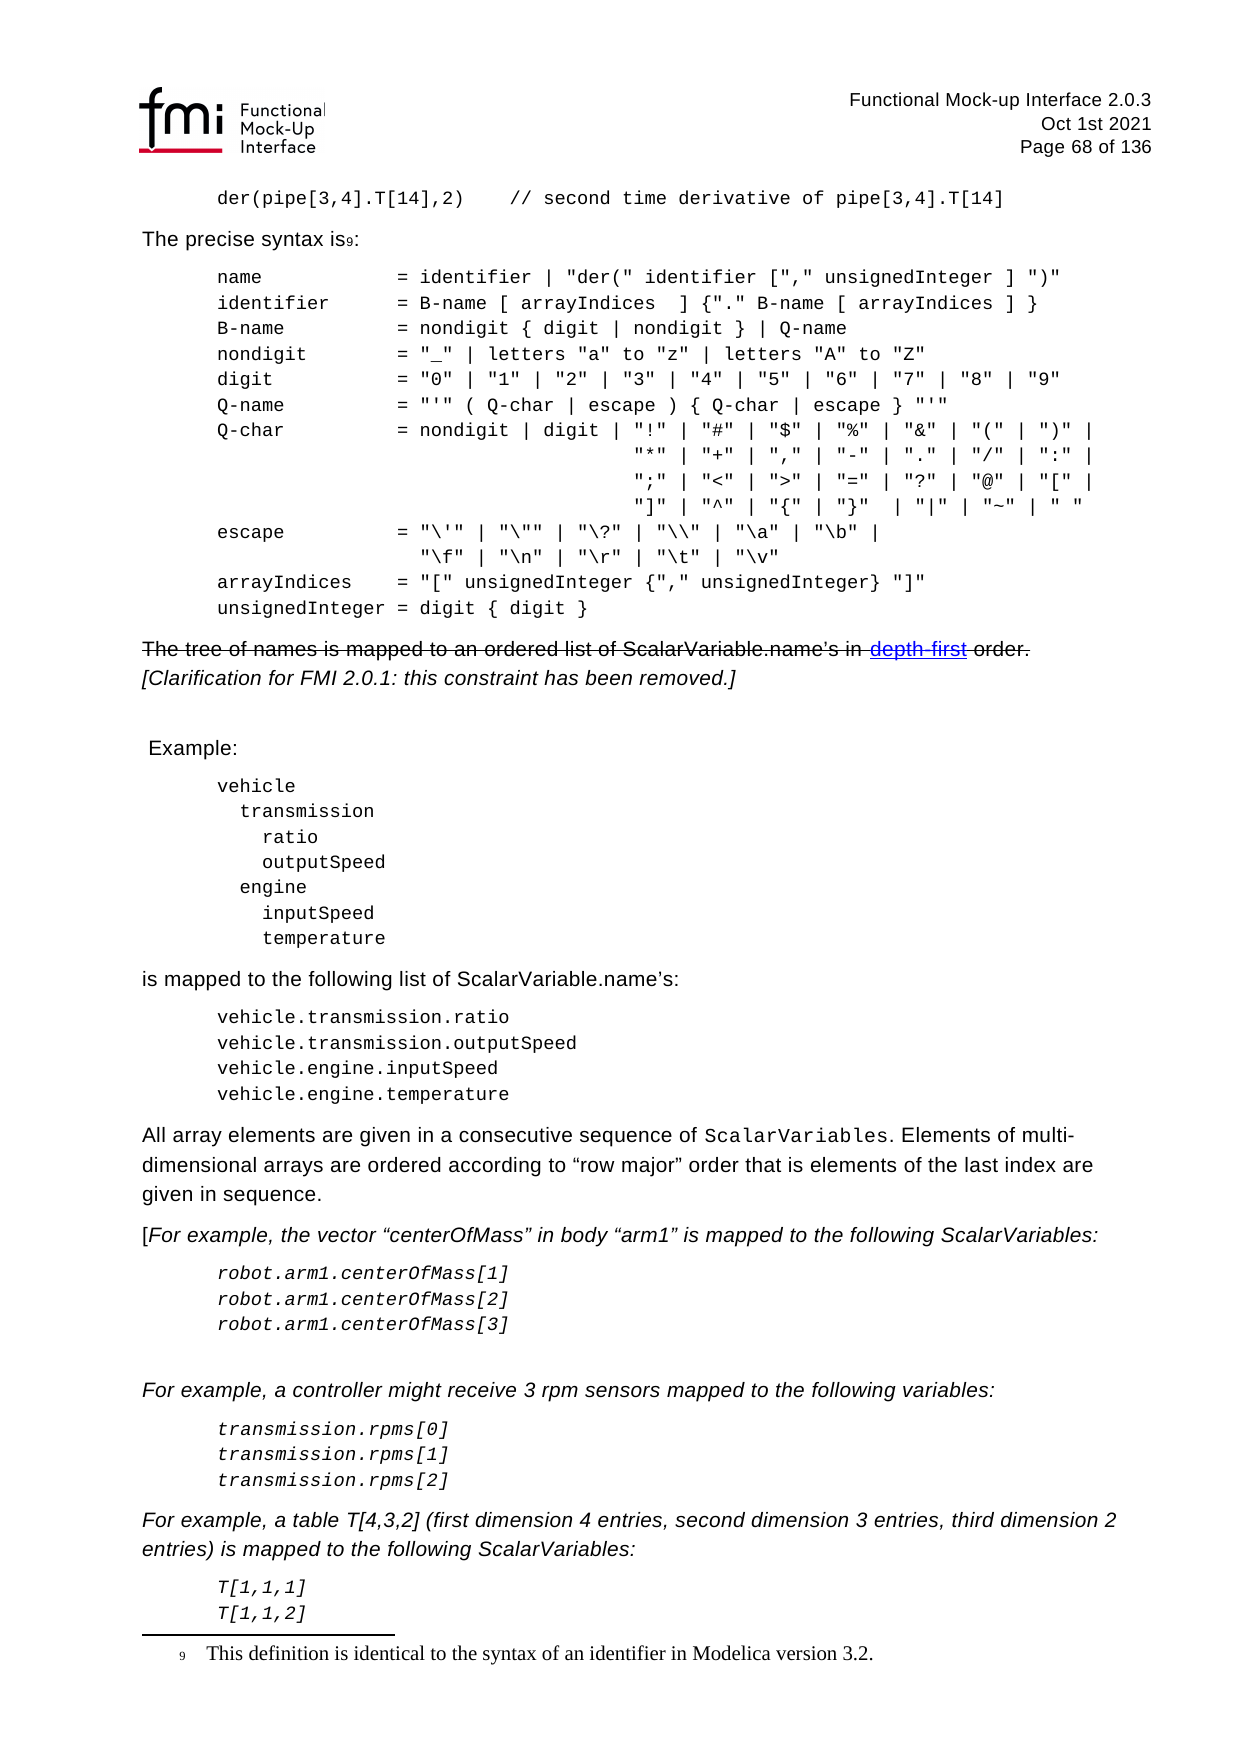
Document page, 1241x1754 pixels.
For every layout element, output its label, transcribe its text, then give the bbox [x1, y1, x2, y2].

text vehicle.engine.inputSpeed [217, 1059, 1152, 1080]
text ratio [217, 827, 1152, 849]
text digit = "0" | "1" | "2" | "3" | "4" | "5" | "6" | "7" | "8" | "9" [217, 370, 1152, 391]
text inputSpeed [217, 904, 1152, 925]
text "\f" | "\n" | "\r" | "\t" | "\v" [217, 548, 1152, 569]
text robot.arm1.centerOfMass[2] [217, 1289, 1152, 1311]
text temperature [217, 929, 1152, 950]
text vehicle [217, 777, 1152, 798]
text identifier = B-name [ arrayIndices ] {"." B-name [ arrayIndices ] } [217, 294, 1152, 315]
text outputSpeed [217, 853, 1152, 874]
text T[1,1,2] [217, 1604, 1152, 1625]
text transmission [217, 802, 1152, 823]
text B-name = nondigit { digit | nondigit } | Q-name [217, 319, 1152, 340]
text robot.arm1.centerOfMass[3] [217, 1315, 1152, 1336]
text For example, a table T[4,3,2] (first dimension 4 entries, second dimension 3 entries, third dimension 2 entries) is mapped to the following ScalarVariables: [142, 1508, 1152, 1561]
text robot.arm1.centerOfMass[1] [217, 1264, 1152, 1285]
text "*" | "+" | "," | "-" | "." | "/" | ":" | [217, 446, 1152, 467]
text ";" | "<" | ">" | "=" | "?" | "@" | "[" | [217, 472, 1152, 493]
text Q-name = "'" ( Q-char | escape ) { Q-char | escape } "'" [217, 395, 1152, 417]
text name = identifier | "der(" identifier ["," unsignedInteger ] ")" [217, 268, 1152, 289]
picture [139, 87, 325, 153]
text [For example, the vector “centerOfMass” in body “arm1” is mapped to the following ScalarVariables: [142, 1223, 1152, 1247]
text The precise syntax is: [142, 227, 1152, 251]
text engine [217, 878, 1152, 899]
text The tree of names is mapped to an ordered list of ScalarVariable.name’s in depth-first order. [Clarification for FMI 2.0.1: this constraint has been removed.] [142, 637, 1152, 689]
text T[1,1,1] [217, 1578, 1152, 1599]
text All array elements are given in a consecutive sequence of ScalarVariables. Elements of multi-dimensional arrays are ordered according to “row major” order that is elements of the last index are given in sequence. [142, 1122, 1152, 1206]
text der(pipe[3,4].T[14],2) // second time derivative of pipe[3,4].T[14] [217, 189, 1152, 210]
text nondigit = "_" | letters "a" to "z" | letters "A" to "Z" [217, 344, 1152, 366]
text vehicle.transmission.ratio [217, 1008, 1152, 1029]
text For example, a controller might receive 3 rpm sensors mapped to the following variables: [142, 1378, 1152, 1402]
text Example: [142, 707, 1152, 759]
text vehicle.engine.temperature [217, 1084, 1152, 1106]
text arrayIndices = "[" unsignedInteger {"," unsignedInteger} "]" [217, 573, 1152, 594]
text transmission.rpms[0] transmission.rpms[1] transmission.rpms[2] [217, 1419, 1152, 1492]
text escape = "\'" | "\"" | "\?" | "\\" | "\a" | "\b" | [217, 522, 1152, 544]
text "]" | "^" | "{" | "}" | "|" | "~" | " " [217, 497, 1152, 518]
text vehicle.transmission.outputSpeed [217, 1034, 1152, 1055]
text unsignedInteger = digit { digit } [217, 599, 1152, 620]
text Q-char = nondigit | digit | "!" | "#" | "$" | "%" | "&" | "(" | ")" | [217, 421, 1152, 442]
text is mapped to the following list of ScalarVariable.name’s: [142, 967, 1152, 991]
